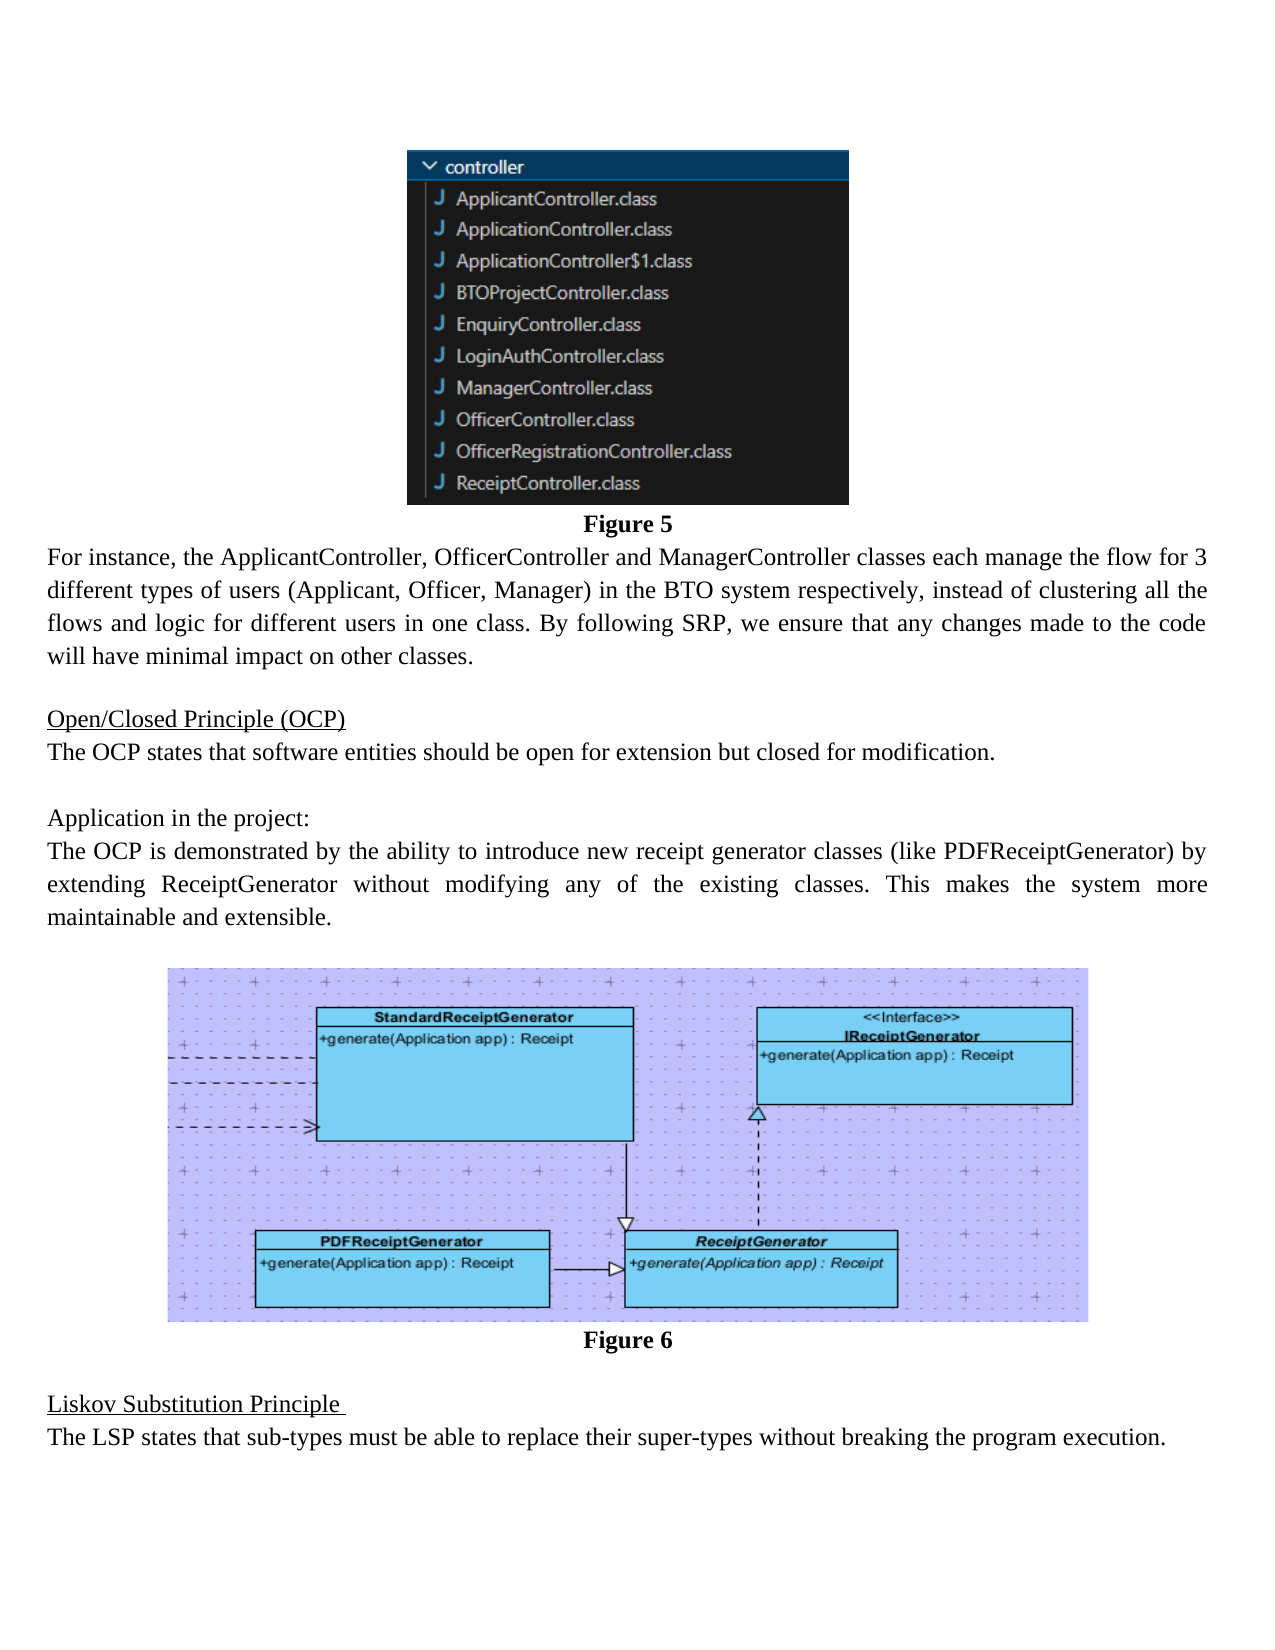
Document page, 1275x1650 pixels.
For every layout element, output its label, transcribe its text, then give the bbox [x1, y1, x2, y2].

text For instance, the ApplicantController, OfficerController and ManagerController classes each manage the flow for 3 different types of users (Applicant, Officer, Manager) in the BTO system respectively, instead of clustering all the flows and logic for different users in one class. By following SRP, we ensure that any changes made to the code will have minimal impact on other classes. [47, 542, 1209, 669]
text The LSP states that sub-types must be able to replace their super-types without breaking the program execution. [47, 1422, 1209, 1451]
text The OCP is demonstrated by the ability to introduce new receipt generator classes (like PDFReceiptGenerator) by extending ReceiptGenerator without modifying any of the existing classes. This makes the system more maintainable and extensible. [47, 836, 1209, 931]
text Figure 5 [47, 509, 1209, 537]
text Open/Closed Principle (OCP) [47, 704, 1209, 733]
picture [167, 968, 1089, 1322]
text Liskov Substitution Principle [47, 1389, 1209, 1417]
text The OCP states that software entities should be open for extension but closed for modification. [47, 737, 1209, 766]
text Application in the project: [47, 803, 1209, 832]
picture [407, 150, 849, 505]
text Figure 6 [47, 1326, 1209, 1354]
